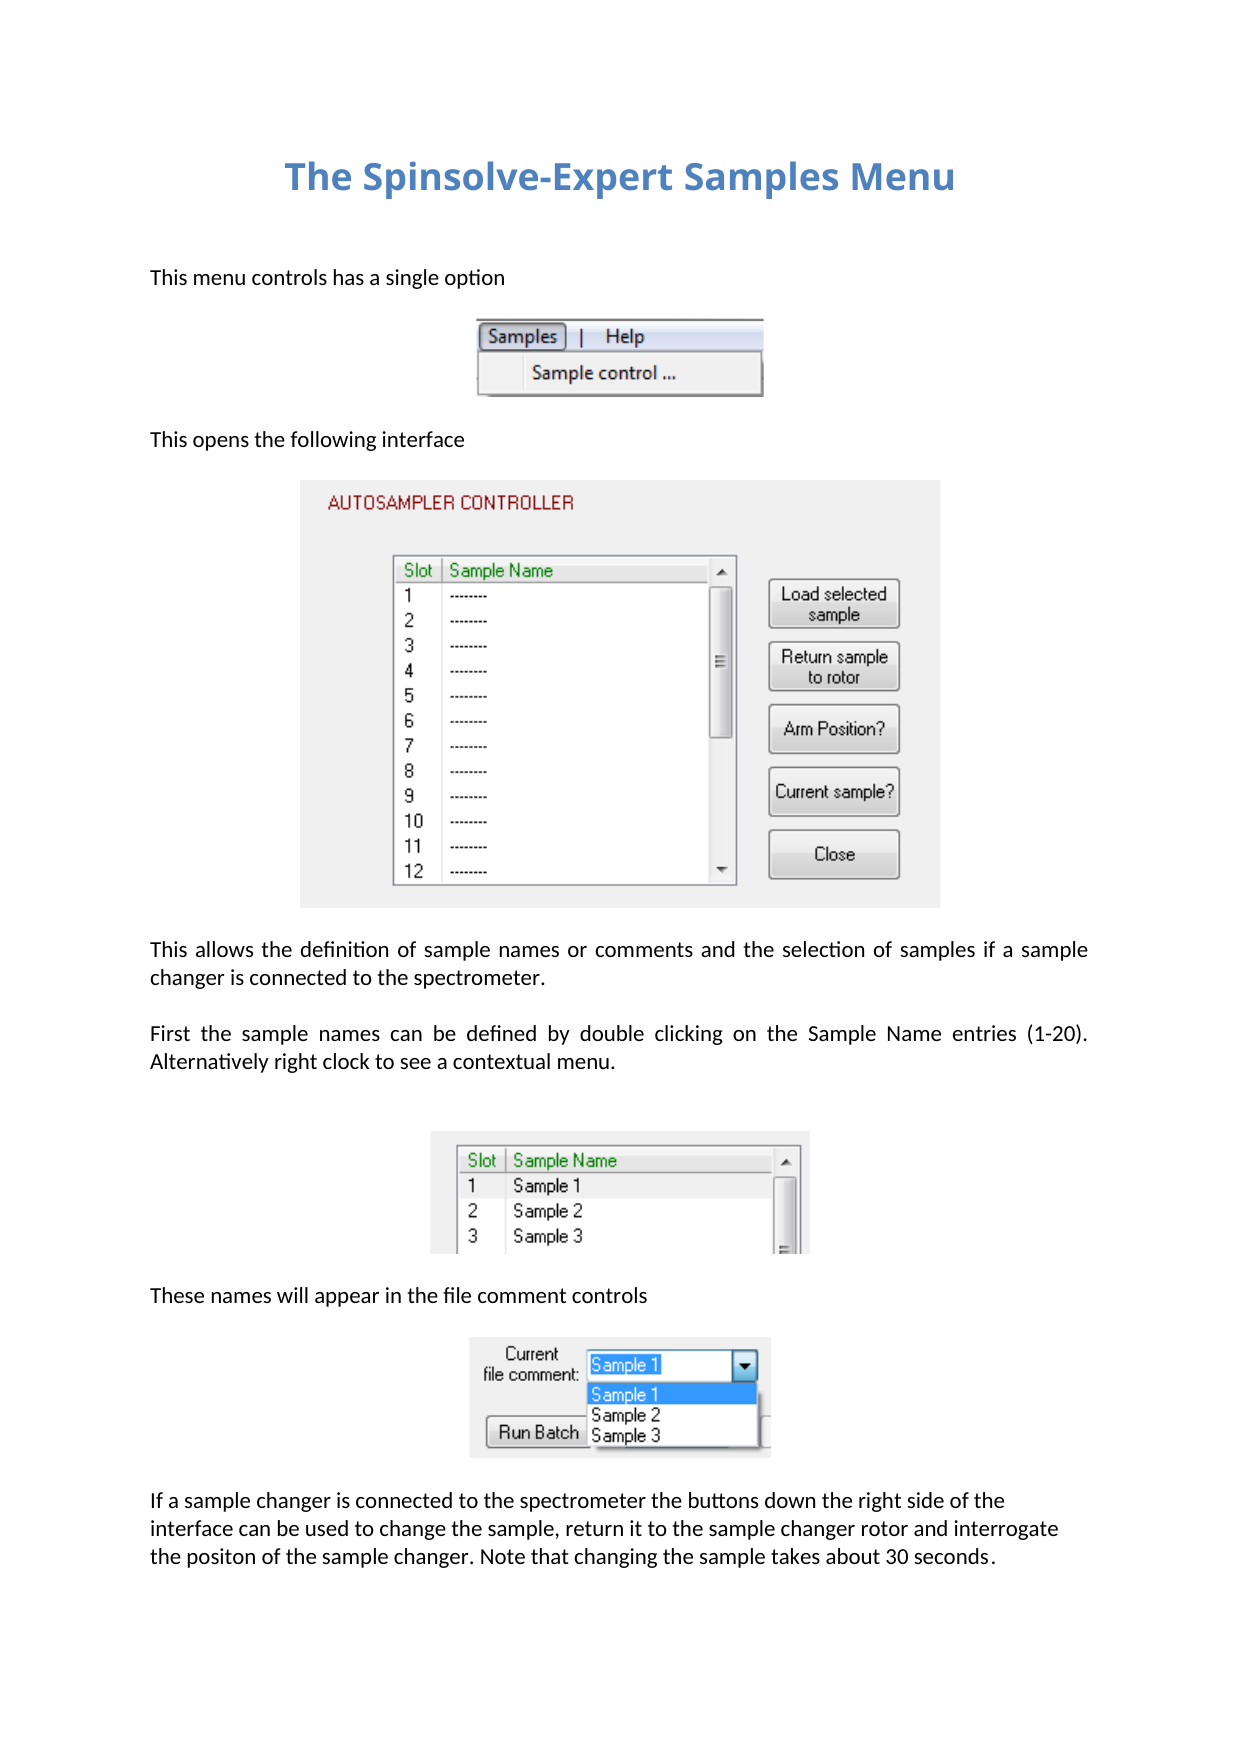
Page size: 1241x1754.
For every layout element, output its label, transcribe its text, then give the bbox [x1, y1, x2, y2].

picture [476, 318, 764, 397]
text This allows the definition of sample names or comments and the selection of samples if a sample changer is connected to the spectrometer. [150, 935, 1090, 991]
text The Spinsolve-Expert Samples Menu [150, 150, 1090, 201]
text First the sample names can be defined by double clicking on the Sample Name entries (1-20). Alternatively right clock to see a contextual menu. [150, 1019, 1090, 1076]
text This menu controls has a single option [150, 263, 1090, 291]
picture [430, 1131, 810, 1254]
picture [469, 1337, 771, 1458]
text These names will appear in the file comment controls [150, 1281, 1090, 1309]
text This opens the following interface [150, 425, 1090, 453]
picture [299, 480, 941, 908]
text If a sample changer is connected to the spectrometer the buttons down the right side of the interface can be used to change the sample, return it to the sample changer rotor and interrogate the positon of the sample changer. Note that changing the sample takes about 30 seconds. [150, 1486, 1090, 1570]
